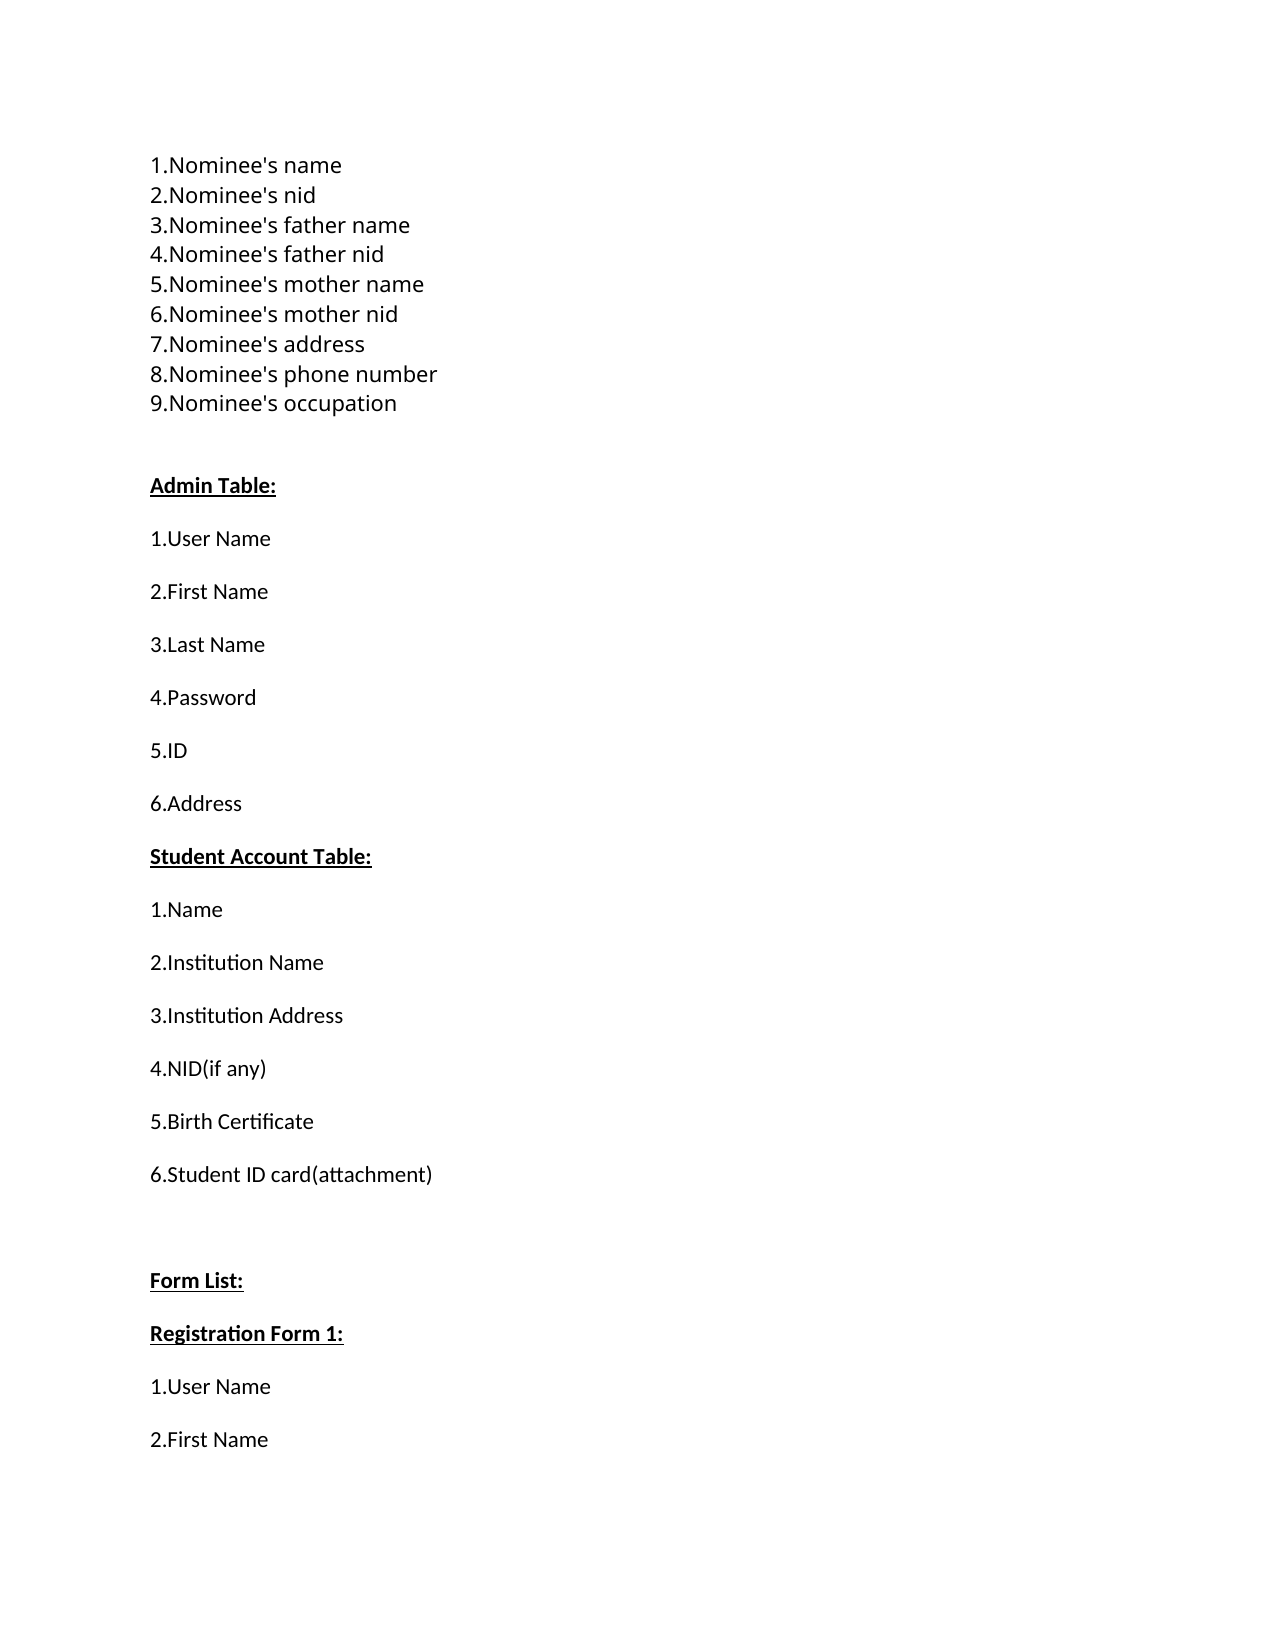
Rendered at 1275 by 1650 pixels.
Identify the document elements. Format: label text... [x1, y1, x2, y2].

text Form List: [150, 1266, 1125, 1294]
text Admin Table: [150, 471, 1125, 499]
text Student Account Table: [150, 842, 1125, 870]
text 5.Birth Certificate [150, 1107, 1125, 1135]
text 6.Student ID card(attachment) [150, 1160, 1125, 1188]
text 1.Name [150, 895, 1125, 923]
text 3.Last Name [150, 630, 1125, 658]
text Registration Form 1: [150, 1319, 1125, 1347]
text 2.Institution Name [150, 948, 1125, 976]
text 1.Nominee's name 2.Nominee's nid 3.Nominee's father name 4.Nominee's father nid 5.Nominee's mother name 6.Nominee's mother nid 7.Nominee's address 8.Nominee's phone number 9.Nominee's occupation [150, 150, 1125, 418]
text 1.User Name [150, 524, 1125, 552]
text 4.Password [150, 683, 1125, 711]
text 1.User Name [150, 1372, 1125, 1401]
text 2.First Name [150, 577, 1125, 605]
text 5.ID [150, 736, 1125, 764]
text 4.NID(if any) [150, 1054, 1125, 1082]
text 3.Institution Address [150, 1001, 1125, 1029]
text 2.First Name [150, 1426, 1125, 1453]
text 6.Address [150, 789, 1125, 817]
